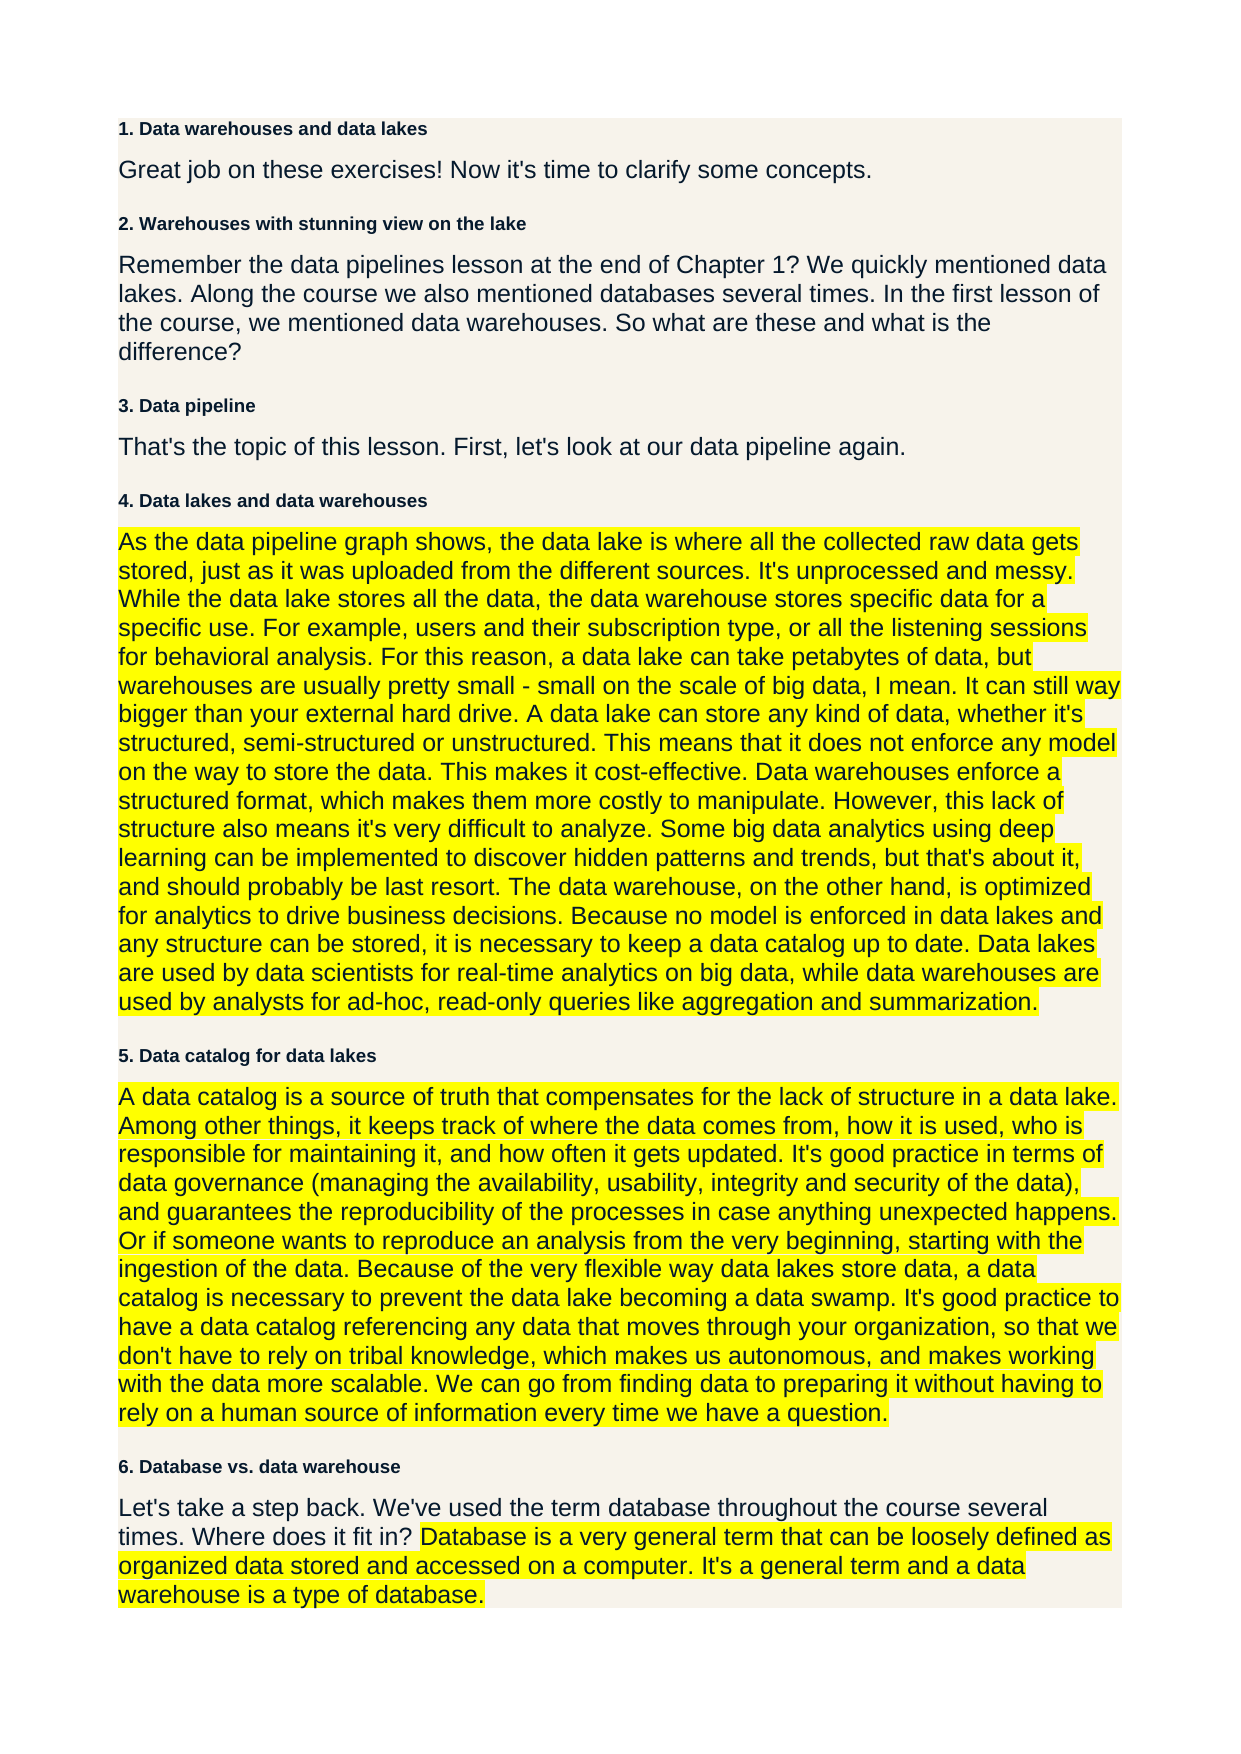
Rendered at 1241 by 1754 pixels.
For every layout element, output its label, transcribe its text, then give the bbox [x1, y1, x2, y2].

text A data catalog is a source of truth that compensates for the lack of structure in a data lake. Among other things, it keeps track of where the data comes from, how it is used, who is responsible for maintaining it, and how often it gets updated. It's good practice in terms of data governance (managing the availability, usability, integrity and security of the data), and guarantees the reproducibility of the processes in case anything unexpected happens. Or if someone wants to reproduce an analysis from the very beginning, starting with the ingestion of the data. Because of the very flexible way data lakes store data, a data catalog is necessary to prevent the data lake becoming a data swamp. It's good practice to have a data catalog referencing any data that moves through your organization, so that we don't have to rely on tribal knowledge, which makes us autonomous, and makes working with the data more scalable. We can go from finding data to preparing it without having to rely on a human source of information every time we have a question. [118, 1082, 1122, 1427]
text That's the topic of this lesson. First, let's look at our data pipeline again. [118, 432, 1122, 461]
subtitle 4. Data lakes and data warehouses [118, 490, 1122, 511]
text Let's take a step back. We've used the term database throughout the course several times. Where does it fit in? Database is a very general term that can be loosely defined as organized data stored and accessed on a computer. It's a general term and a data warehouse is a type of database. [118, 1493, 1122, 1608]
text Great job on these exercises! Now it's time to clarify some concepts. [118, 155, 1122, 184]
text Remember the data pipelines lesson at the end of Chapter 1? We quickly mentioned data lakes. Along the course we also mentioned databases several times. In the first lesson of the course, we mentioned data warehouses. So what are these and what is the difference? [118, 250, 1122, 365]
subtitle 6. Database vs. data warehouse [118, 1456, 1122, 1478]
subtitle 2. Warehouses with stunning view on the lake [118, 213, 1122, 235]
subtitle 5. Data catalog for data lakes [118, 1045, 1122, 1066]
subtitle 1. Data warehouses and data lakes [118, 118, 1122, 140]
subtitle 3. Data pipeline [118, 394, 1122, 416]
